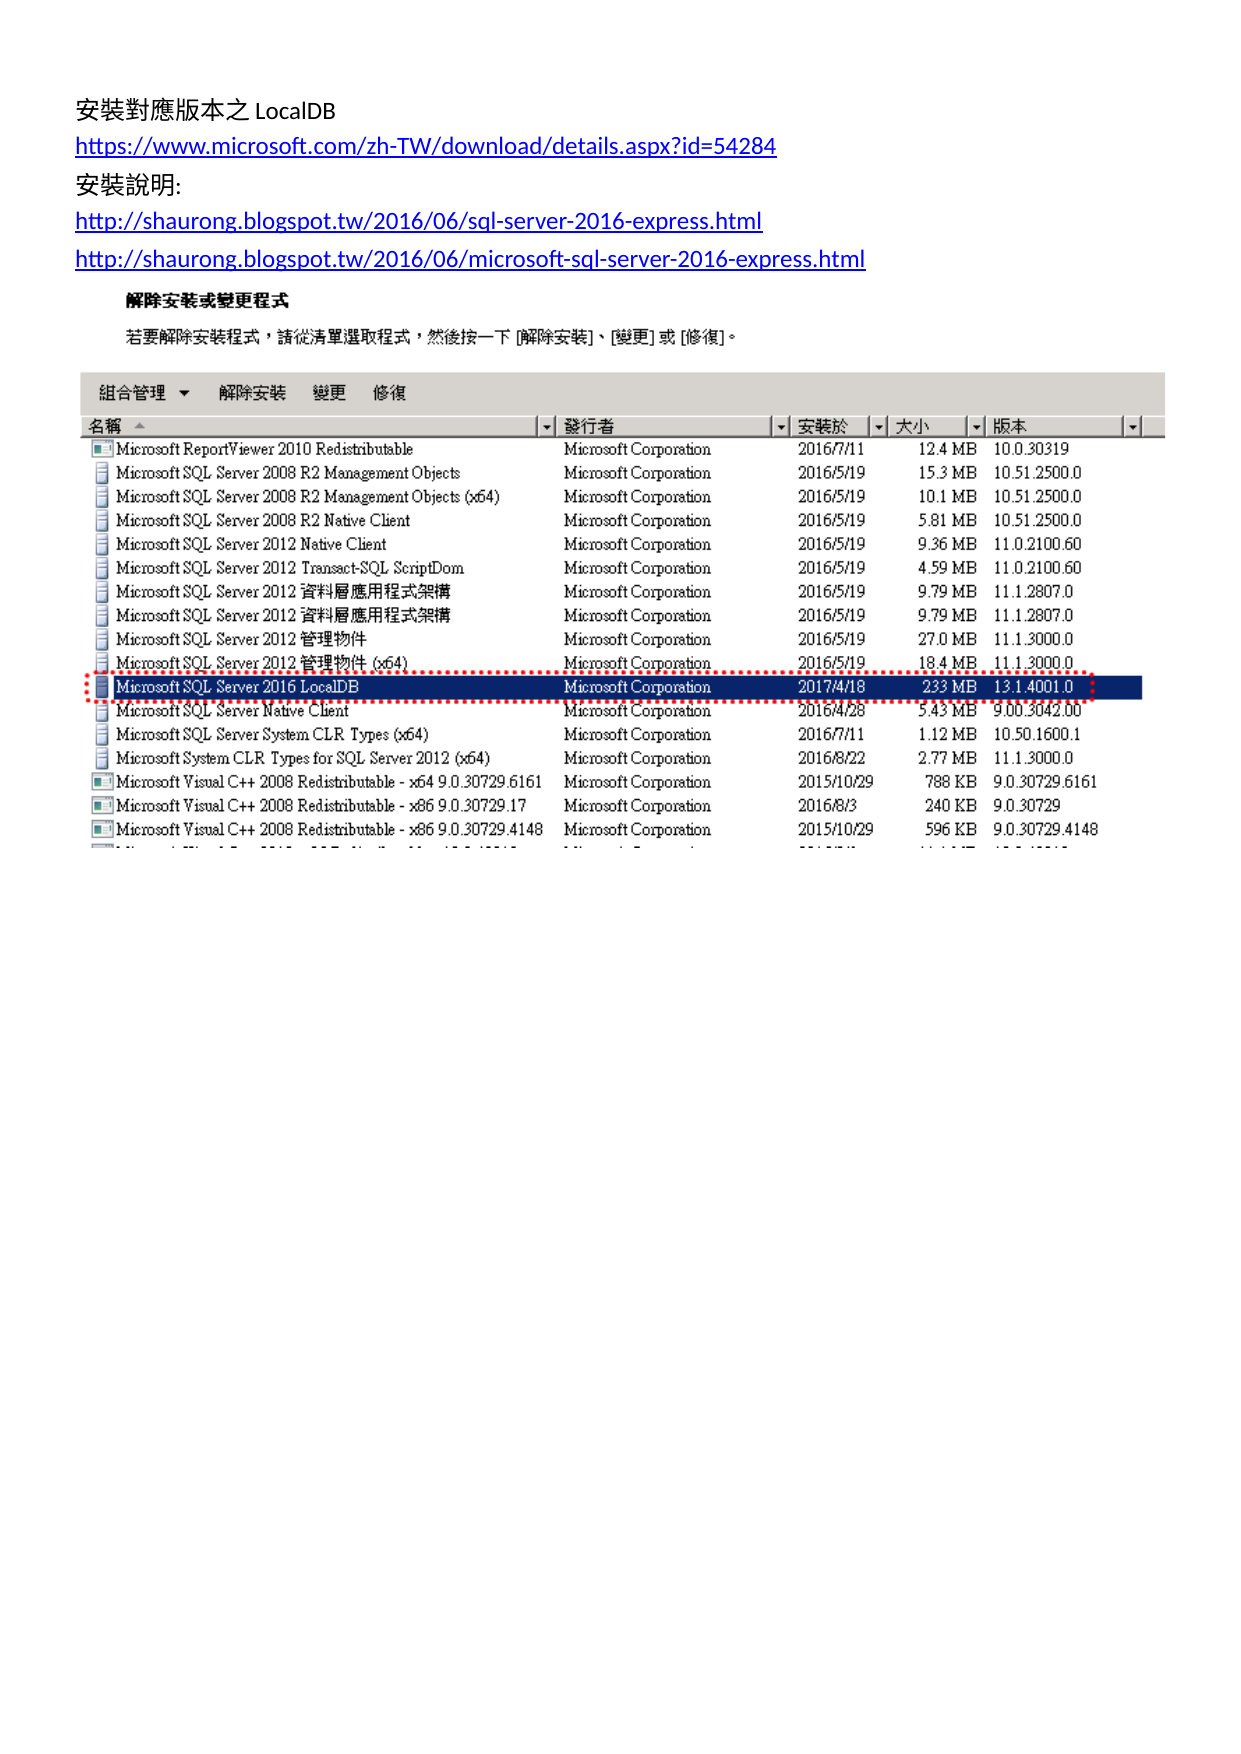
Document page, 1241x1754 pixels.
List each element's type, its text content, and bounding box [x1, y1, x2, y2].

text http://shaurong.blogspot.tw/2016/06/sql-server-2016-express.html [75, 202, 1165, 239]
text 安裝說明: [75, 164, 1165, 202]
text https://www.microsoft.com/zh-TW/download/details.aspx?id=54284 [75, 127, 1165, 164]
text 安裝對應版本之LocalDB [75, 89, 1165, 127]
picture [75, 277, 1166, 848]
text http://shaurong.blogspot.tw/2016/06/microsoft-sql-server-2016-express.html [75, 239, 1165, 277]
